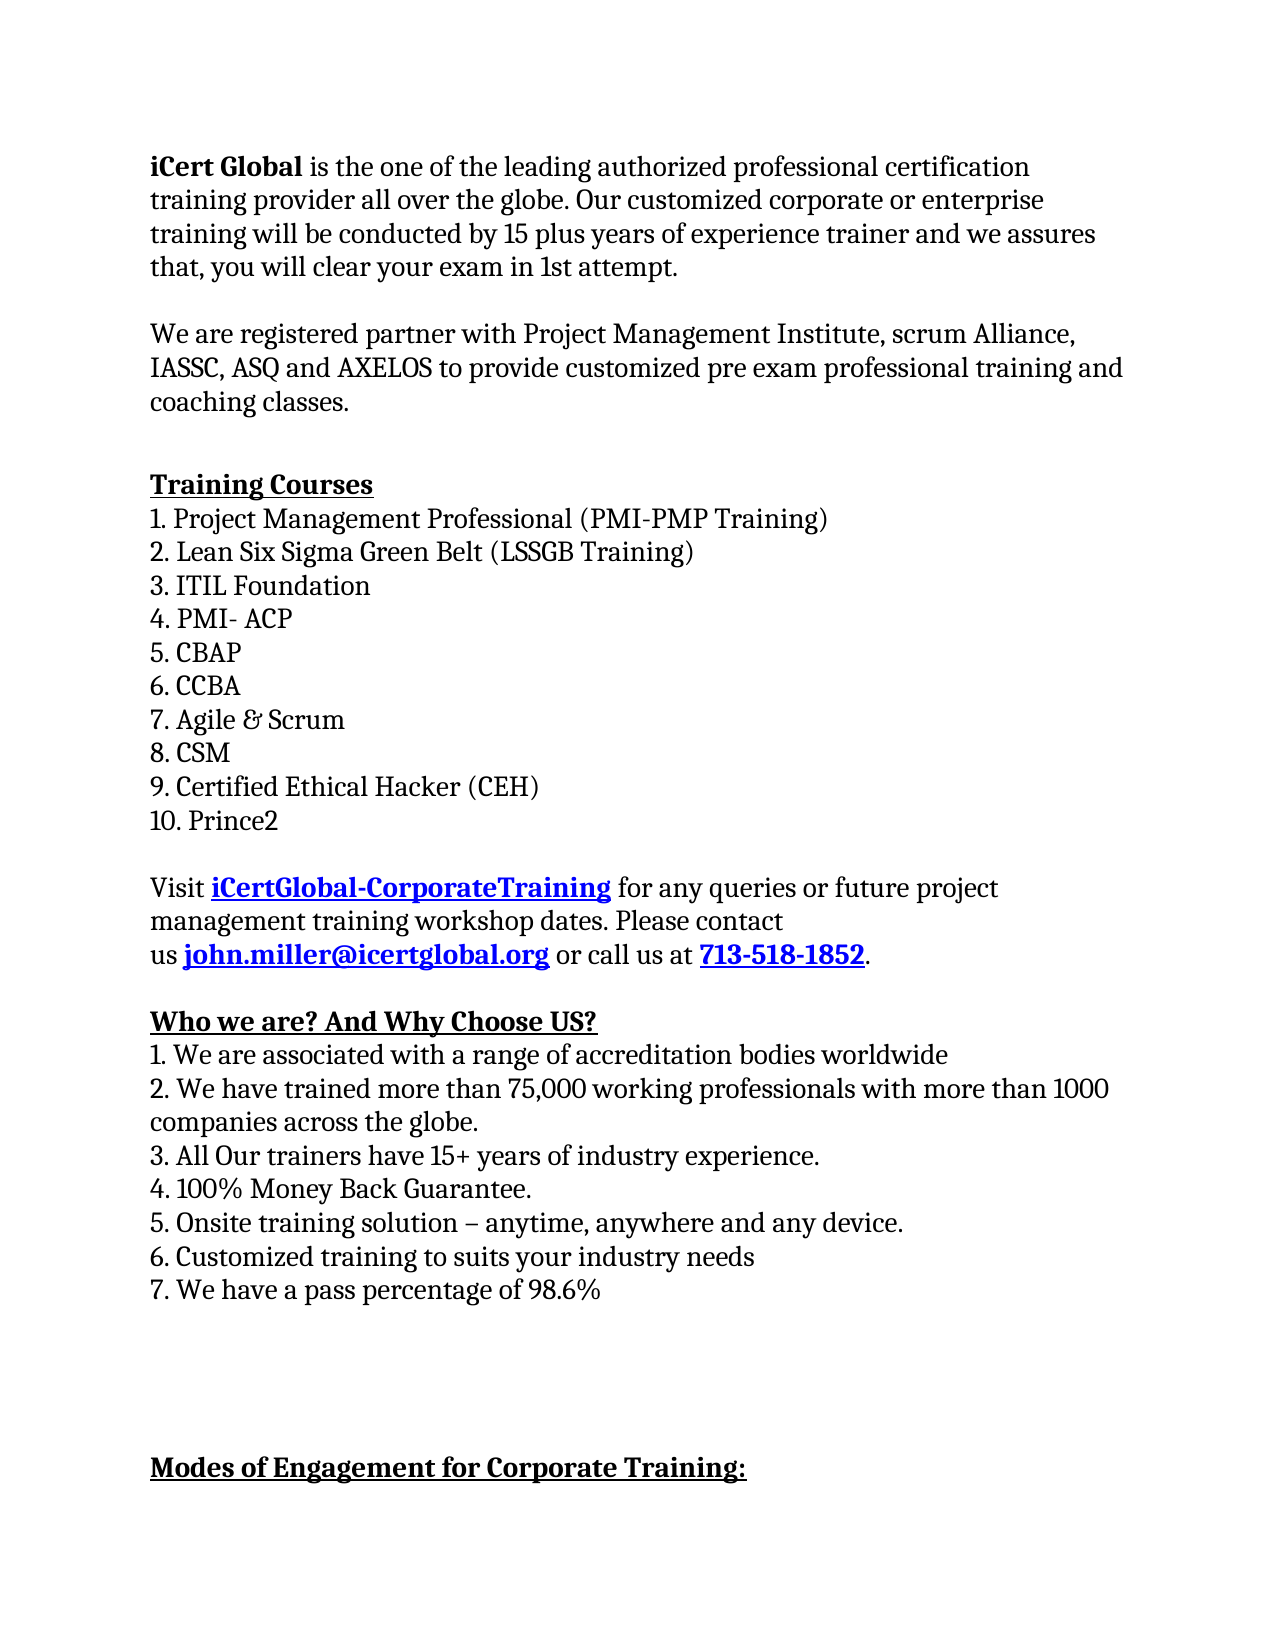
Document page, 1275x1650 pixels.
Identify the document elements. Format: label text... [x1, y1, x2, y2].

subtitle Training Courses 1. Project Management Professional (PMI-PMP Training) 2. Lean Six Sigma Green Belt (LSSGB Training) 3. ITIL Foundation 4. PMI- ACP 5. CBAP 6. CCBA 7. Agile & Scrum 8. CSM 9. Certified Ethical Hacker (CEH) 10. Prince2 Visit iCertGlobal-CorporateTraining for any queries or future project management training workshop dates. Please contact us john.miller@icertglobal.org or call us at 713-518-1852. Who we are? And Why Choose US? 1. We are associated with a range of accreditation bodies worldwide 2. We have trained more than 75,000 working professionals with more than 1000 companies across the globe. 3. All Our trainers have 15+ years of industry experience. 4. 100% Money Back Guarantee. 5. Onsite training solution – anytime, anywhere and any device. 6. Customized training to suits your industry needs 7. We have a pass percentage of 98.6% [150, 468, 1125, 1307]
subtitle iCert Global is the one of the leading authorized professional certification training provider all over the globe. Our customized corporate or enterprise training will be conducted by 15 plus years of experience trainer and we assures that, you will clear your exam in 1st attempt. We are registered partner with Project Management Institute, scrum Alliance, IASSC, ASQ and AXELOS to provide customized pre exam professional training and coaching classes. [150, 150, 1125, 418]
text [150, 1336, 1125, 1484]
